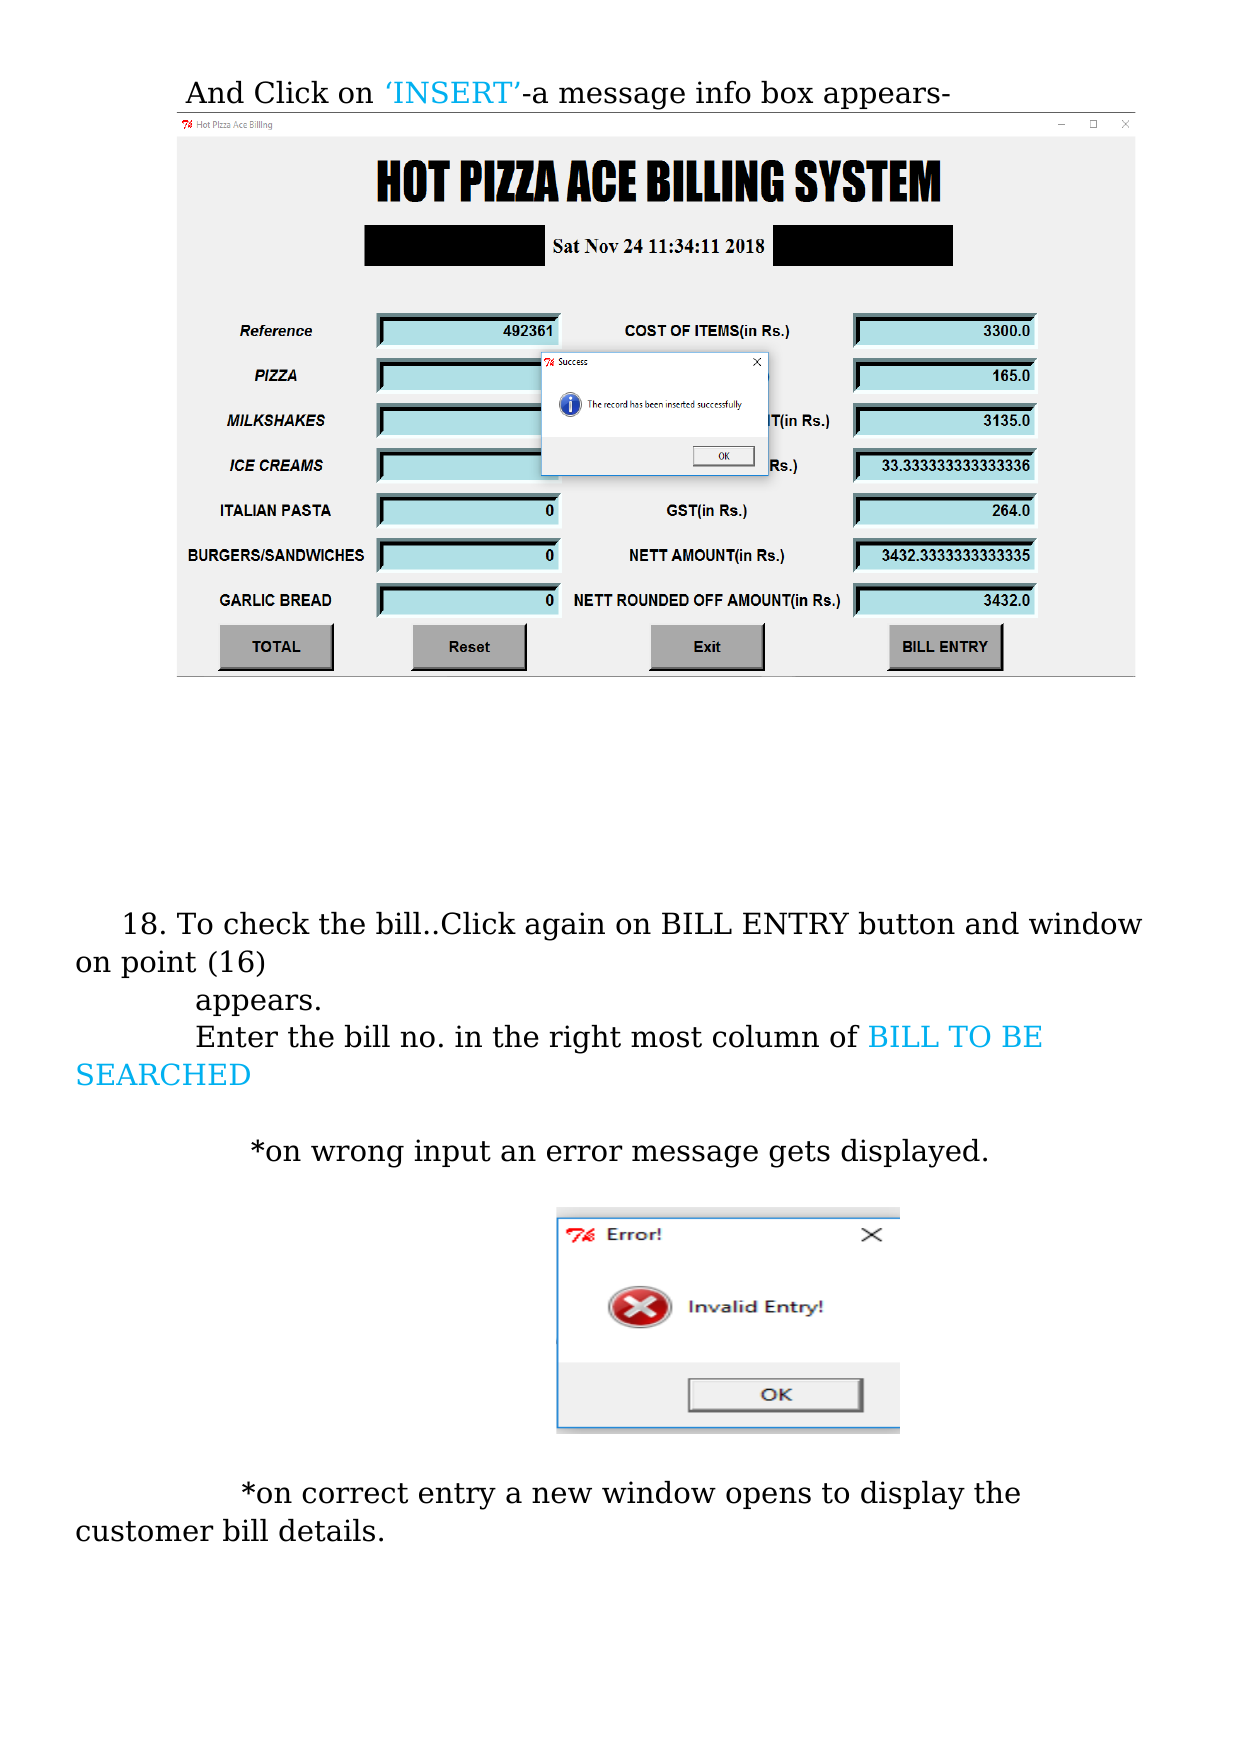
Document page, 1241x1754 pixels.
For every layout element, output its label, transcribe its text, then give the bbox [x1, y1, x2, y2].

text *on correct entry a new window opens to display the customer bill details. [75, 1474, 1165, 1547]
text And Click on ‘INSERT’-a message info box appears- [75, 75, 1165, 110]
picture [176, 112, 1136, 677]
text Enter the bill no. in the right most column of BILL TO BE SEARCHED [75, 1019, 1165, 1092]
text appears. [75, 981, 1165, 1016]
picture [556, 1207, 900, 1434]
text *on wrong input an error message gets displayed. [75, 1132, 1165, 1167]
text 18. To check the bill..Click again on BILL ENTRY button and window on point (16) [75, 906, 1165, 978]
